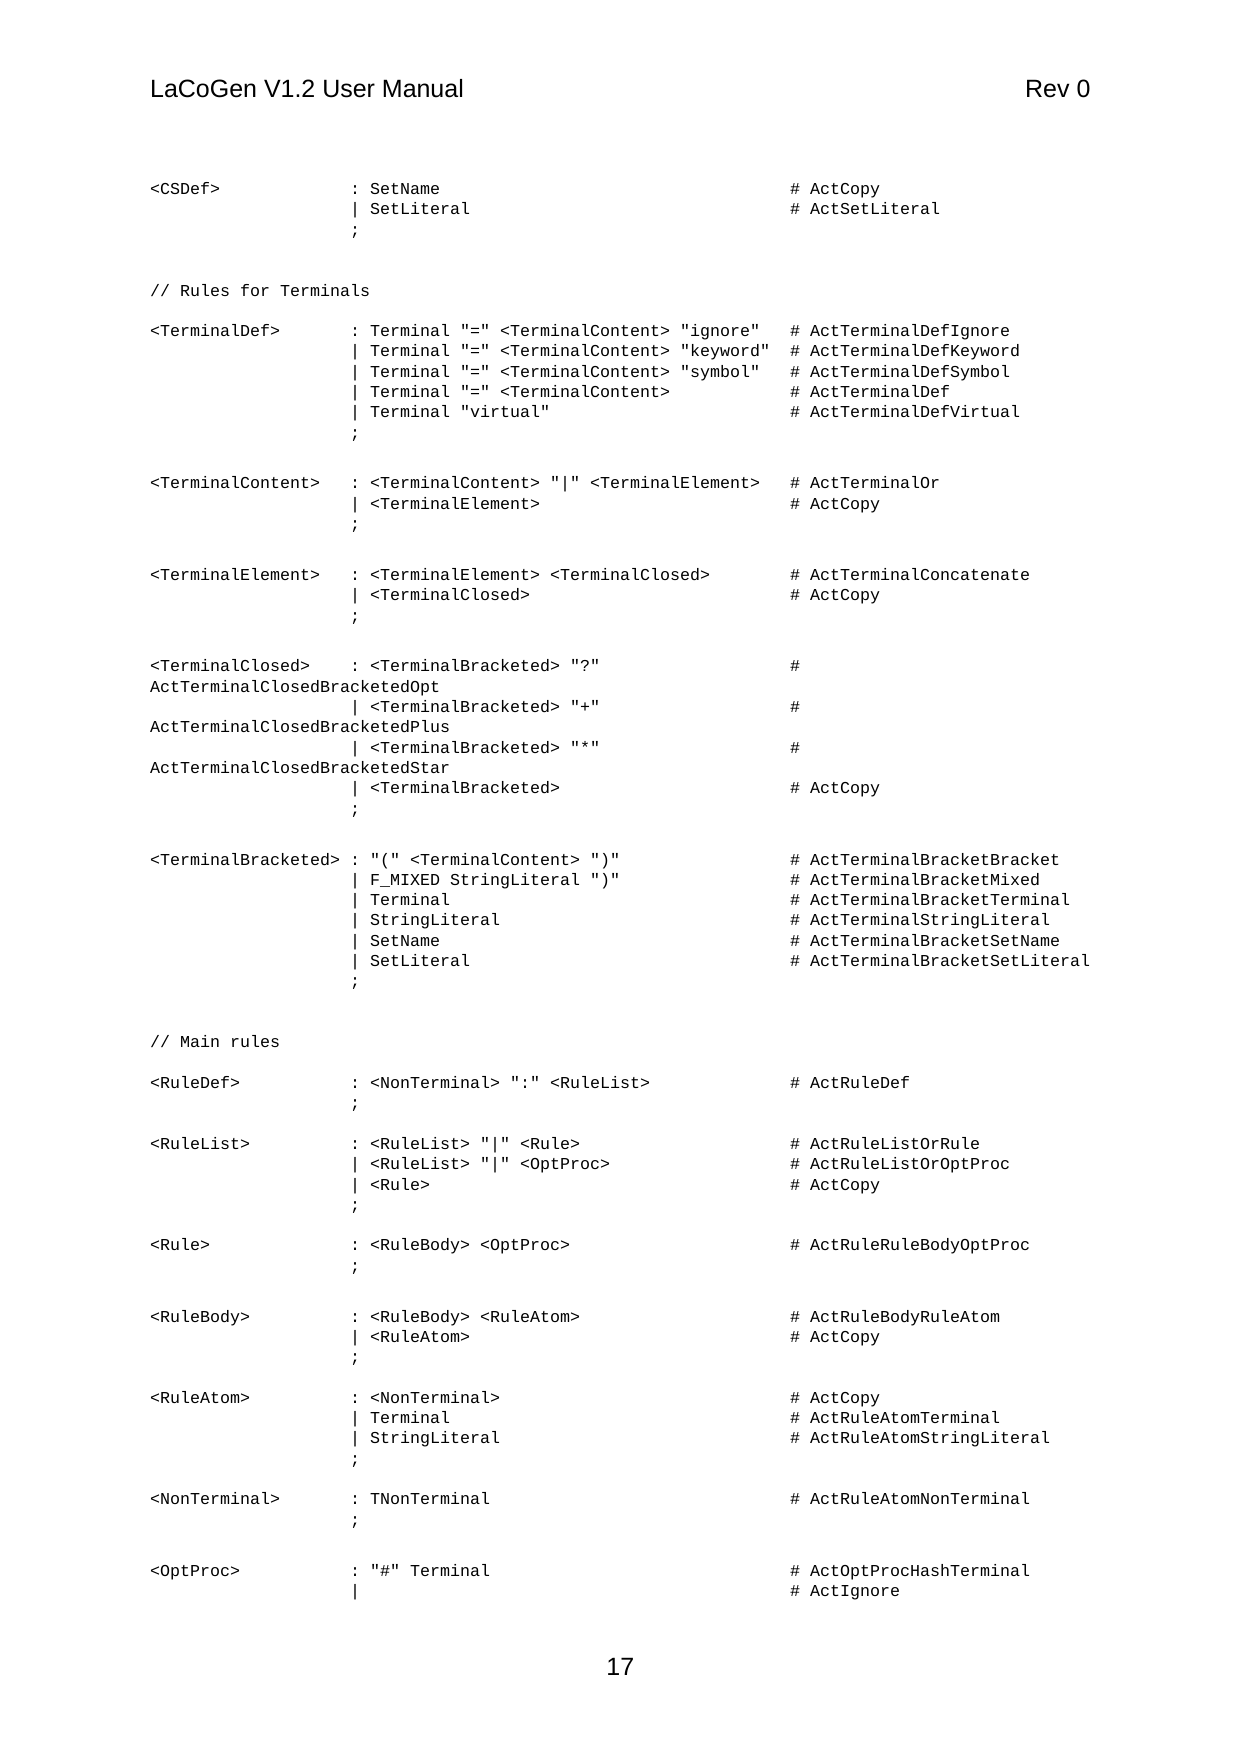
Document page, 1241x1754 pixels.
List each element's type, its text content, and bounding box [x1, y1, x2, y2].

text | Terminal "=" <TerminalContent> "keyword" # ActTerminalDefKeyword [150, 343, 1090, 362]
text <OptProc> : "#" Terminal # ActOptProcHashTerminal [150, 1562, 1090, 1581]
text ; [150, 1450, 1090, 1469]
text | F_MIXED StringLiteral ")" # ActTerminalBracketMixed [150, 871, 1090, 890]
text | # ActIgnore [150, 1582, 1090, 1601]
text | <TerminalElement> # ActCopy [150, 495, 1090, 514]
text ; [150, 800, 1090, 819]
text ; [150, 607, 1090, 626]
text ; [150, 973, 1090, 992]
text <RuleBody> : <RuleBody> <RuleAtom> # ActRuleBodyRuleAtom [150, 1308, 1090, 1327]
text | Terminal # ActRuleAtomTerminal [150, 1410, 1090, 1428]
text ; [150, 1349, 1090, 1368]
text <TerminalBracketed> : "(" <TerminalContent> ")" # ActTerminalBracketBracket [150, 851, 1090, 870]
text <TerminalContent> : <TerminalContent> "|" <TerminalElement> # ActTerminalOr [150, 475, 1090, 494]
text <Rule> : <RuleBody> <OptProc> # ActRuleRuleBodyOptProc [150, 1237, 1090, 1256]
text <RuleDef> : <NonTerminal> ":" <RuleList> # ActRuleDef [150, 1074, 1090, 1093]
text | <Rule> # ActCopy [150, 1176, 1090, 1195]
text | <TerminalClosed> # ActCopy [150, 587, 1090, 606]
text <RuleList> : <RuleList> "|" <Rule> # ActRuleListOrRule [150, 1135, 1090, 1154]
text | SetName # ActTerminalBracketSetName [150, 932, 1090, 951]
text ; [150, 516, 1090, 534]
text | StringLiteral # ActTerminalStringLiteral [150, 912, 1090, 931]
text | SetLiteral # ActTerminalBracketSetLiteral [150, 953, 1090, 971]
text | <TerminalBracketed> "*" # ActTerminalClosedBracketedStar [150, 739, 1090, 778]
text | Terminal "virtual" # ActTerminalDefVirtual [150, 404, 1090, 423]
text // Main rules [150, 1034, 1090, 1053]
text | Terminal "=" <TerminalContent> "symbol" # ActTerminalDefSymbol [150, 363, 1090, 382]
text <TerminalElement> : <TerminalElement> <TerminalClosed> # ActTerminalConcatenate [150, 567, 1090, 585]
text ; [150, 1257, 1090, 1276]
text | StringLiteral # ActRuleAtomStringLiteral [150, 1430, 1090, 1449]
text ; [150, 1095, 1090, 1114]
text <RuleAtom> : <NonTerminal> # ActCopy [150, 1389, 1090, 1408]
text <NonTerminal> : TNonTerminal # ActRuleAtomNonTerminal [150, 1491, 1090, 1510]
text <TerminalClosed> : <TerminalBracketed> "?" # ActTerminalClosedBracketedOpt [150, 658, 1090, 697]
text <CSDef> : SetName # ActCopy [150, 181, 1090, 199]
text | <TerminalBracketed> "+" # ActTerminalClosedBracketedPlus [150, 699, 1090, 738]
text | SetLiteral # ActSetLiteral [150, 201, 1090, 220]
text | Terminal # ActTerminalBracketTerminal [150, 892, 1090, 911]
text | <TerminalBracketed> # ActCopy [150, 780, 1090, 799]
text ; [150, 221, 1090, 240]
text | <RuleList> "|" <OptProc> # ActRuleListOrOptProc [150, 1156, 1090, 1174]
text ; [150, 1511, 1090, 1530]
text | Terminal "=" <TerminalContent> # ActTerminalDef [150, 384, 1090, 402]
text <TerminalDef> : Terminal "=" <TerminalContent> "ignore" # ActTerminalDefIgnore [150, 323, 1090, 342]
text | <RuleAtom> # ActCopy [150, 1328, 1090, 1347]
text ; [150, 1196, 1090, 1215]
text // Rules for Terminals [150, 282, 1090, 301]
text ; [150, 424, 1090, 443]
